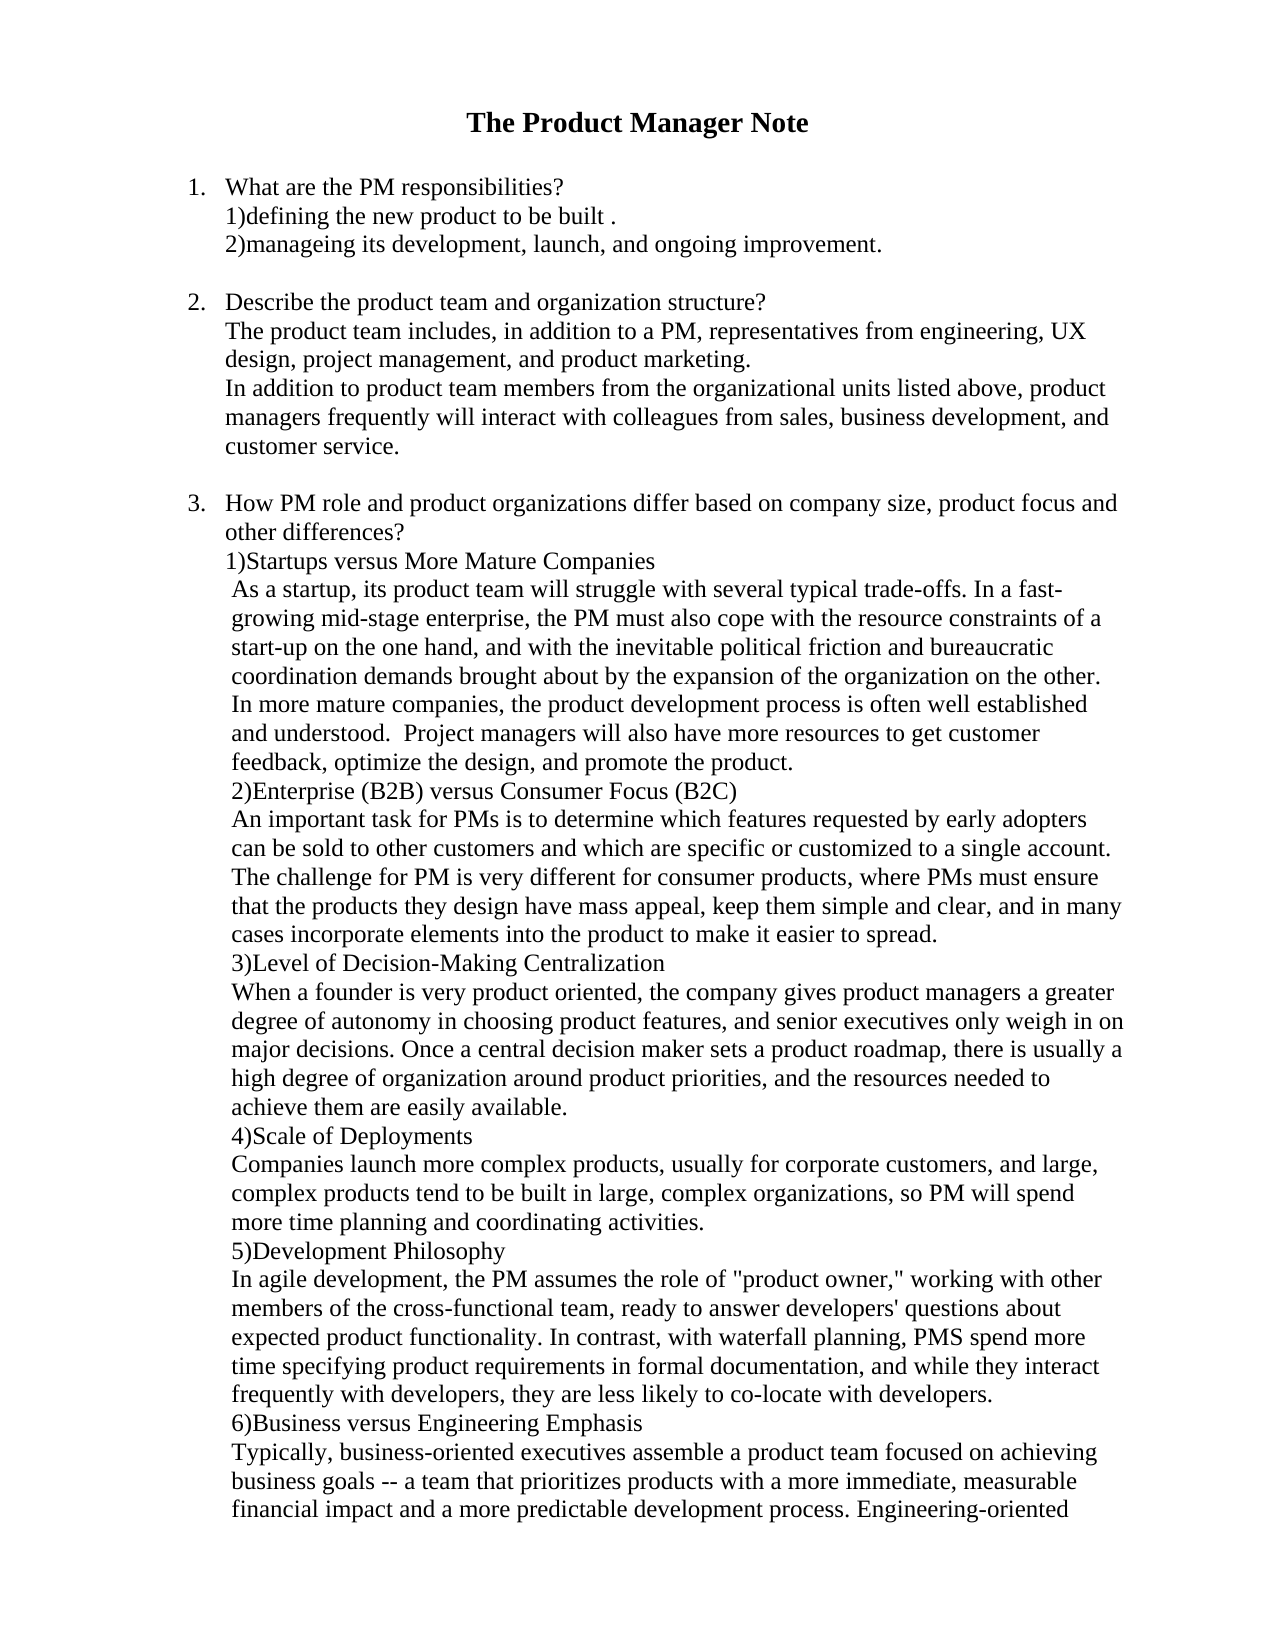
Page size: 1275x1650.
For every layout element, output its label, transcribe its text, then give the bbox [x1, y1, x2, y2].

text In more mature companies, the product development process is often well established and understood. Project managers will also have more resources to get customer feedback, optimize the design, and promote the product. [231, 689, 1125, 776]
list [231, 1437, 1125, 1523]
text The Product Manager Note [150, 105, 1125, 138]
list 1)defining the new product to be built . [225, 201, 1125, 229]
list 5)Development Philosophy [231, 1236, 1125, 1264]
list What are the PM responsibilities? [187, 172, 1125, 201]
list How PM role and product organizations differ based on company size, product focus and other differences? [187, 488, 1125, 546]
text 2)Enterprise (B2B) versus Consumer Focus (B2C) [231, 776, 1125, 804]
list The product team includes, in addition to a PM, representatives from engineering, UX design, project management, and product marketing. [225, 316, 1125, 373]
text An important task for PMs is to determine which features requested by early adopters can be sold to other customers and which are specific or customized to a single account. The challenge for PM is very different for consumer products, where PMs must ensure that the products they design have mass appeal, keep them simple and clear, and in many cases incorporate elements into the product to make it easier to spread. [231, 804, 1125, 948]
list Describe the product team and organization structure? [187, 287, 1125, 316]
list 6)Business versus Engineering Emphasis [231, 1408, 1125, 1437]
list When a founder is very product oriented, the company gives product managers a greater degree of autonomy in choosing product features, and senior executives only weigh in on major decisions. Once a central decision maker sets a product roadmap, there is usually a high degree of organization around product priorities, and the resources needed to achieve them are easily available. [231, 977, 1125, 1121]
list 4)Scale of Deployments [231, 1121, 1125, 1149]
list In addition to product team members from the organizational units listed above, product managers frequently will interact with colleagues from sales, business development, and customer service. [225, 373, 1125, 459]
text As a startup, its product team will struggle with several typical trade-offs. In a fast-growing mid-stage enterprise, the PM must also cope with the resource constraints of a start-up on the one hand, and with the inevitable political friction and bureaucratic coordination demands brought about by the expansion of the organization on the other. [231, 574, 1125, 689]
list In agile development, the PM assumes the role of "product owner," working with other members of the cross-functional team, ready to answer developers' questions about expected product functionality. In contrast, with waterfall planning, PMS spend more time specifying product requirements in formal documentation, and while they interact frequently with developers, they are less likely to co-locate with developers. [231, 1264, 1125, 1408]
text 3)Level of Decision-Making Centralization [231, 948, 1125, 977]
list 1)Startups versus More Mature Companies [225, 546, 1125, 574]
list 2)manageing its development, launch, and ongoing improvement. [225, 229, 1125, 258]
list Companies launch more complex products, usually for corporate customers, and large, complex products tend to be built in large, complex organizations, so PM will spend more time planning and coordinating activities. [231, 1149, 1125, 1236]
